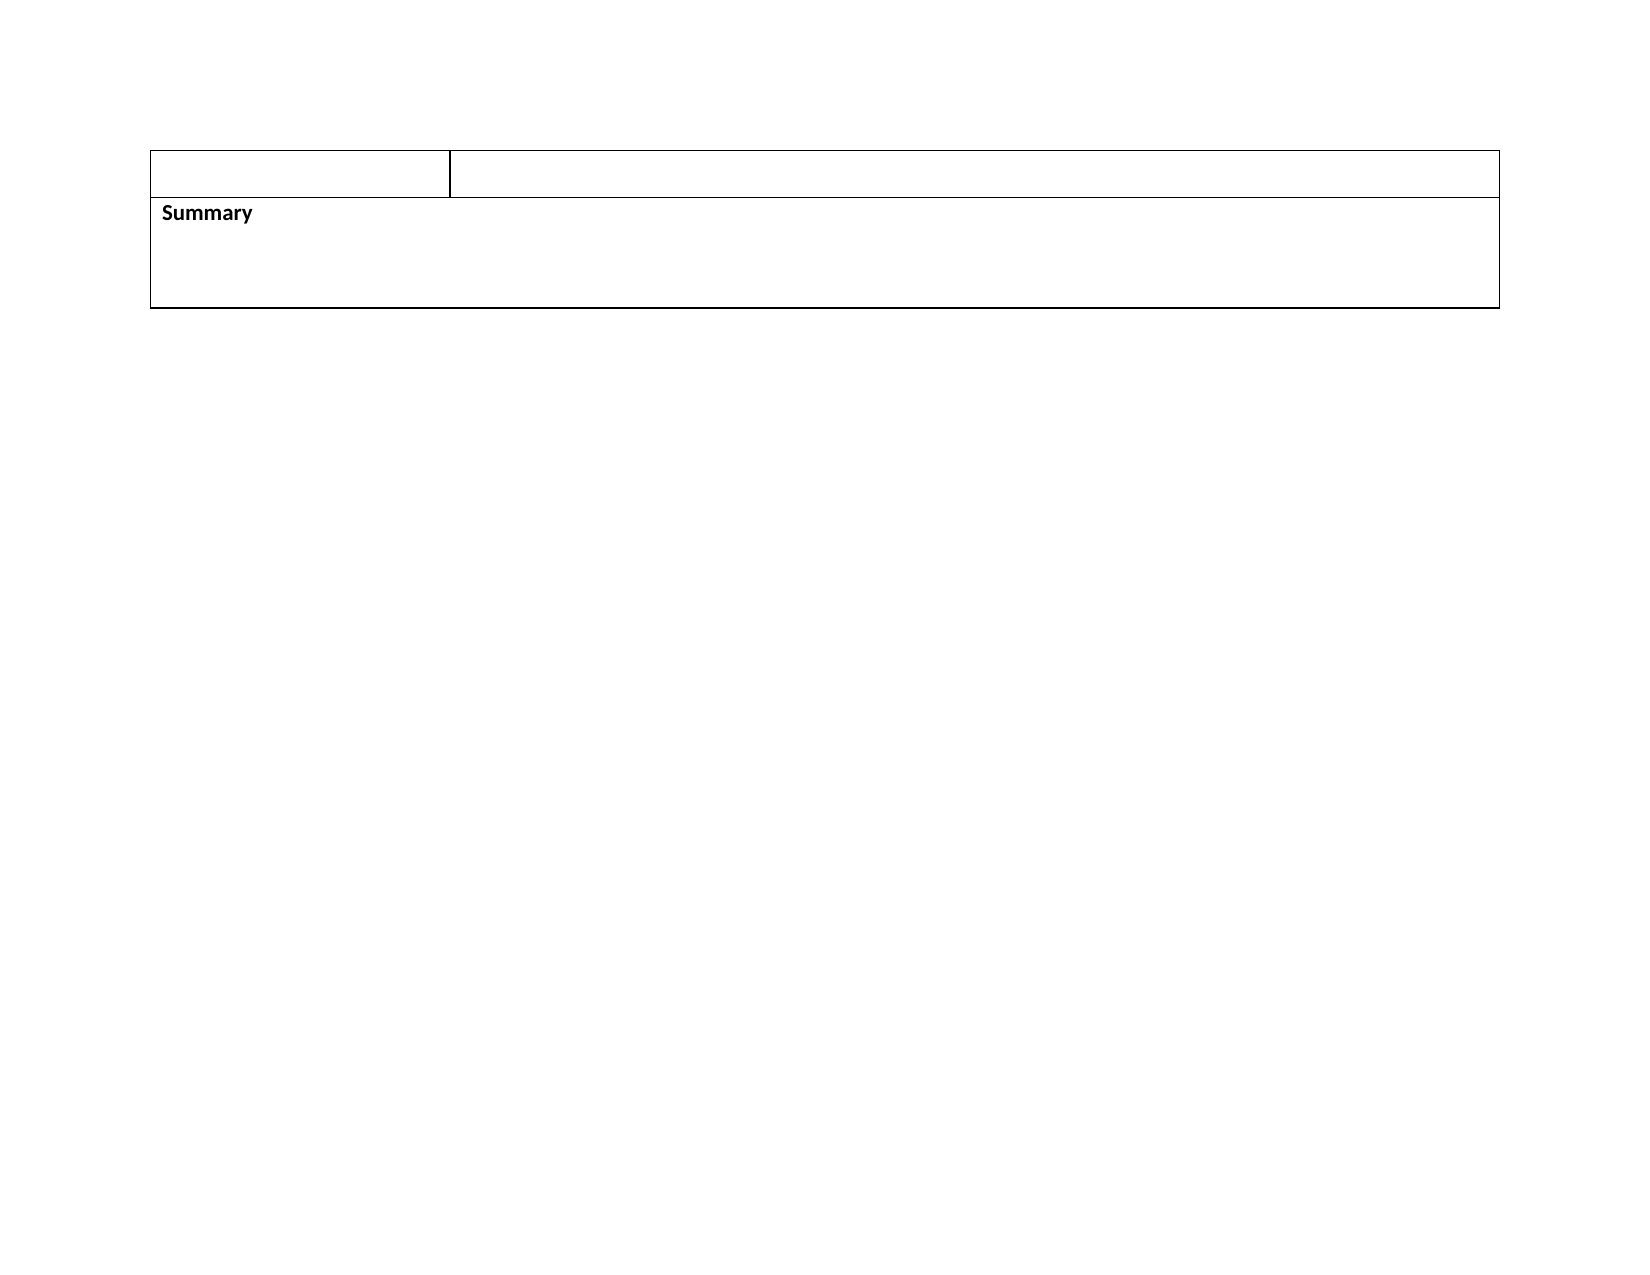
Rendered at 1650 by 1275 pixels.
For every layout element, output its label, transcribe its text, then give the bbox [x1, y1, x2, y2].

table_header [451, 151, 1499, 197]
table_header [151, 151, 449, 197]
table_cell Summary [151, 198, 1499, 307]
